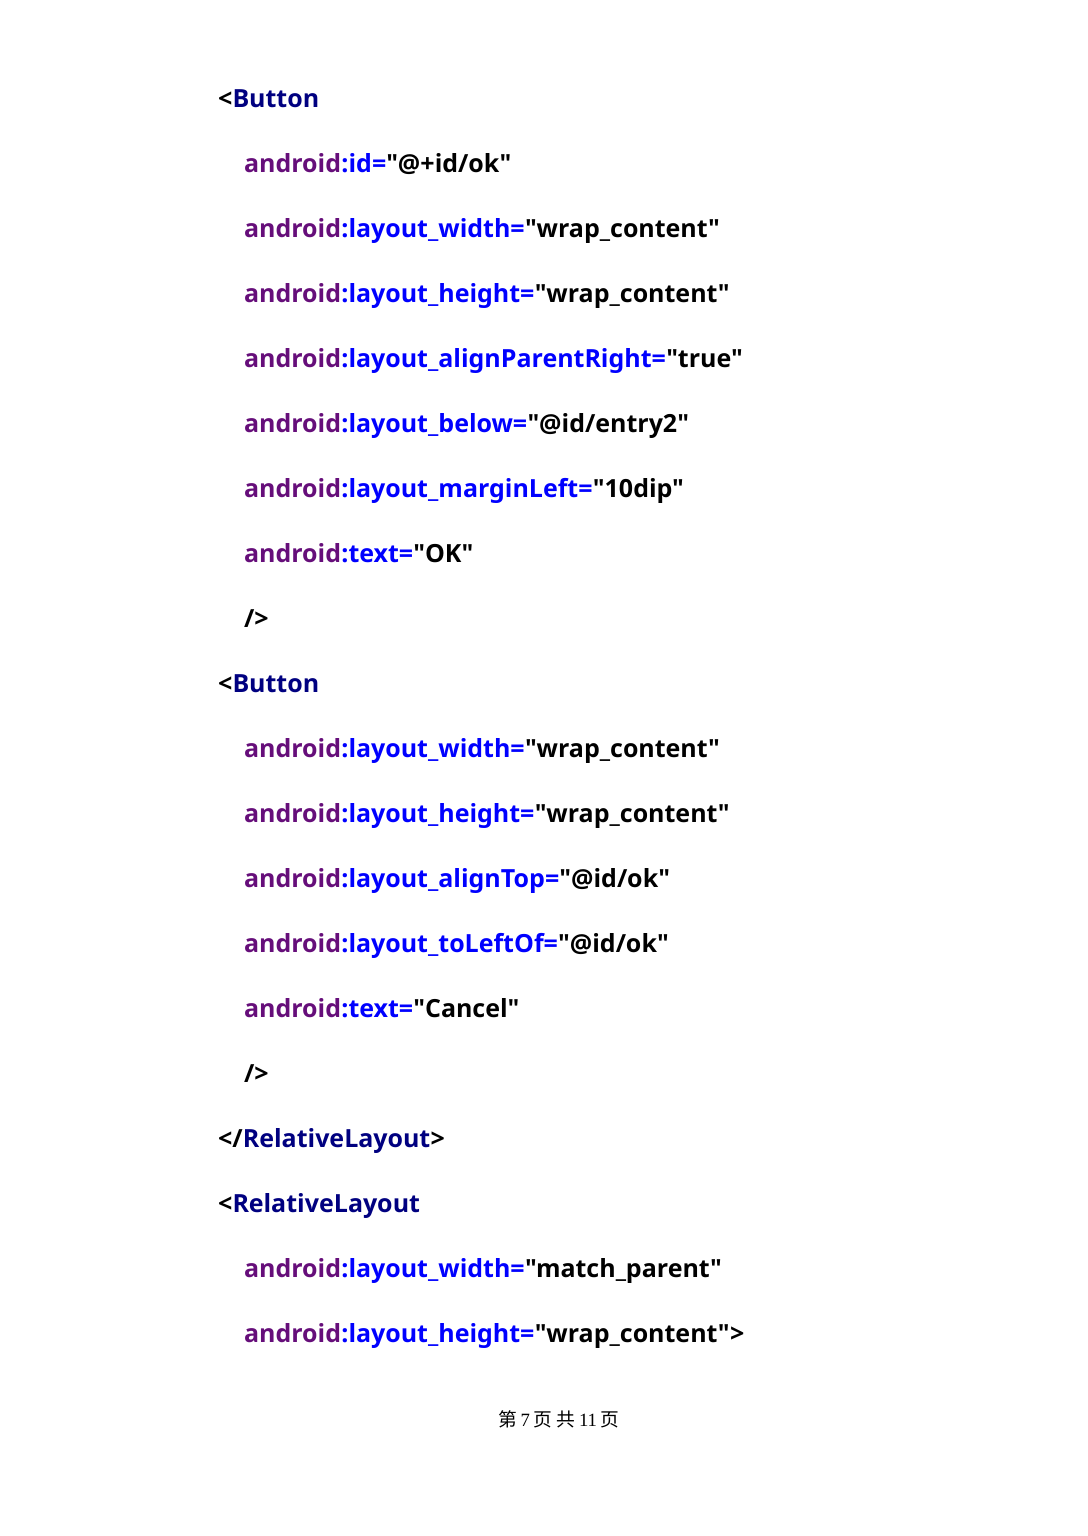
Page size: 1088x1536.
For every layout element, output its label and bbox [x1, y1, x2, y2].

text [148, 66, 969, 1366]
